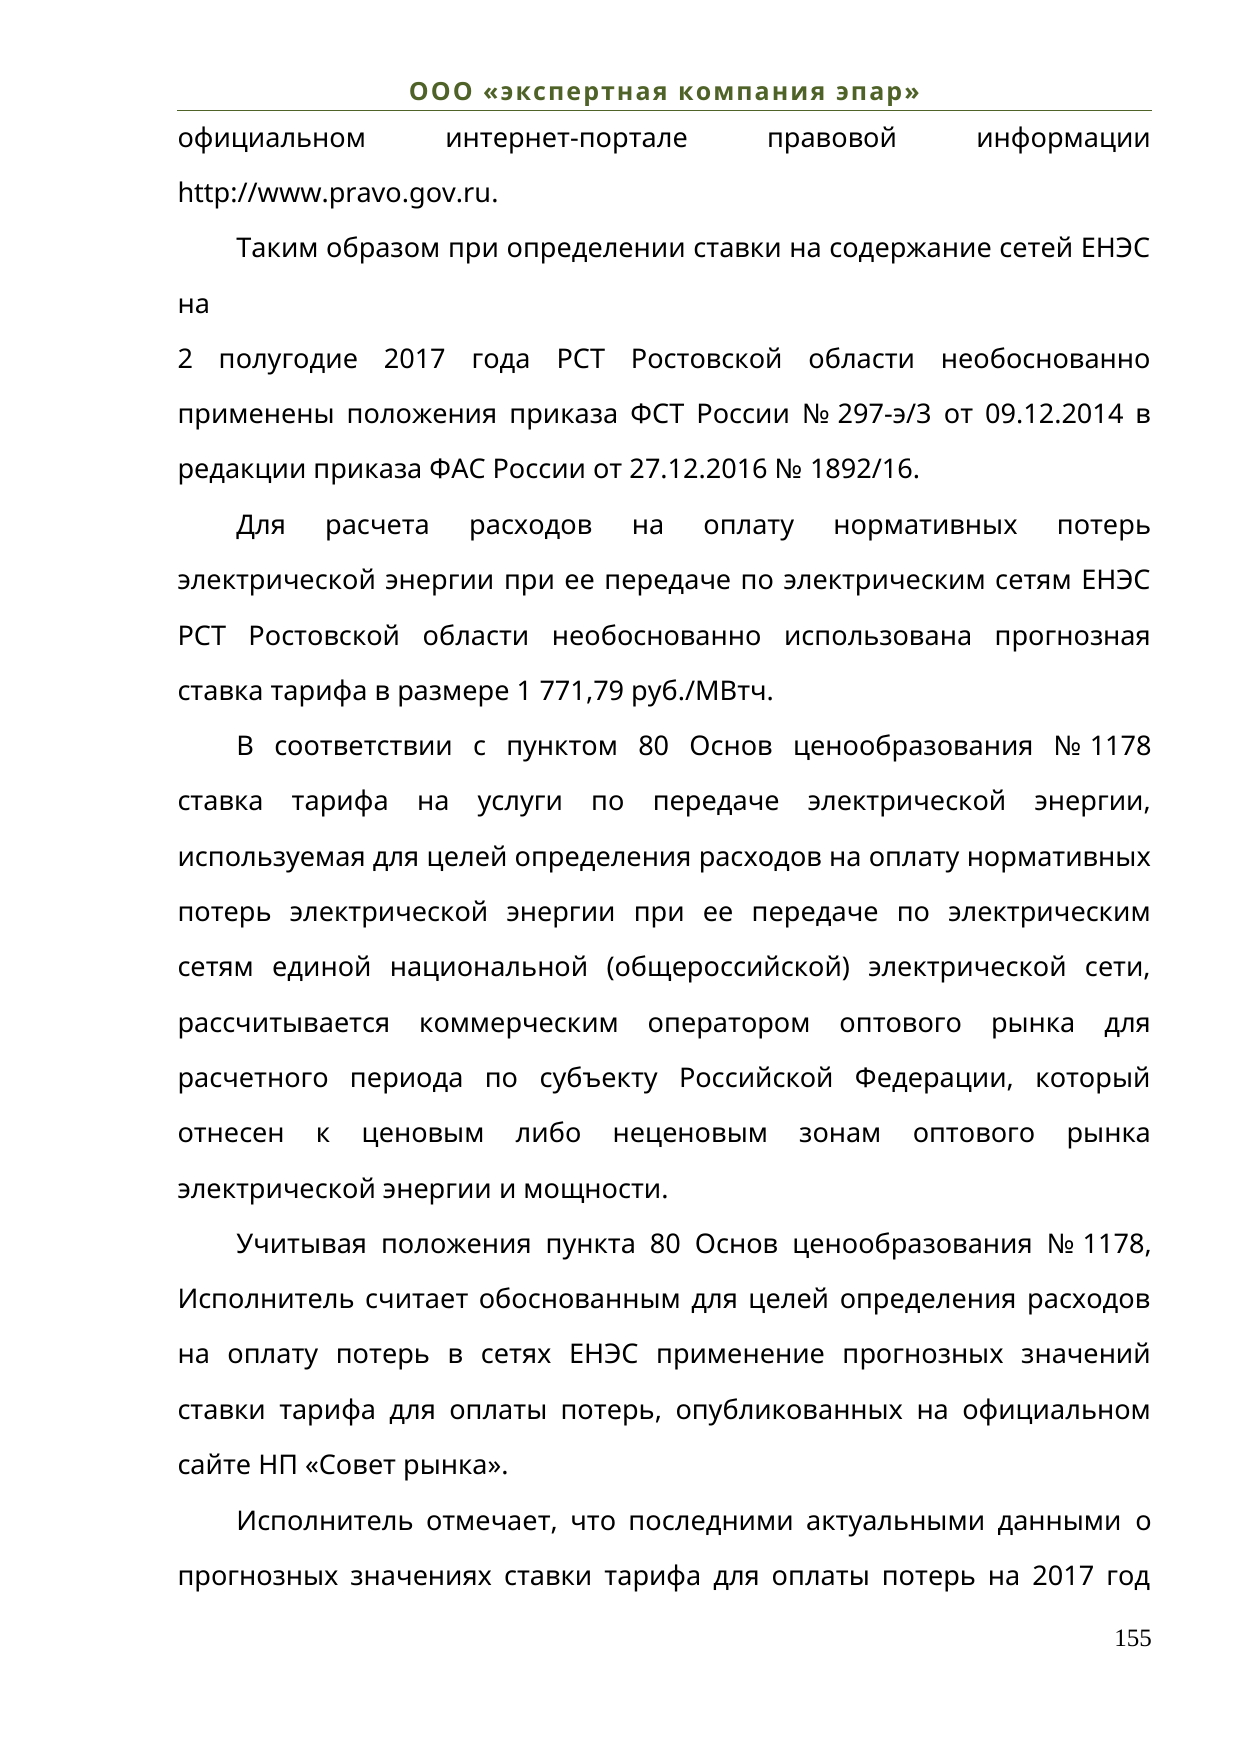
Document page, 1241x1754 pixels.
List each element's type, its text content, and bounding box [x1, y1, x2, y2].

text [177, 118, 1152, 210]
text В соответствии с пунктом 80 Основ ценообразования № 1178 ставка тарифа на услуги по передаче электрической энергии, используемая для целей определения расходов на оплату нормативных потерь электрической энергии при ее передаче по электрическим сетям единой национальной (общероссийской) электрической сети, рассчитывается коммерческим оператором оптового рынка для расчетного периода по субъекту Российской Федерации, который отнесен к ценовым либо неценовым зонам оптового рынка электрической энергии и мощности. [177, 727, 1152, 1206]
text Для расчета расходов на оплату нормативных потерь электрической энергии при ее передаче по электрическим сетям ЕНЭС РСТ Ростовской области необоснованно использована прогнозная ставка тарифа в размере 1 771,79 руб./МВтч. [177, 505, 1152, 708]
text Таким образом при определении ставки на содержание сетей ЕНЭС на 2 полугодие 2017 года РСТ Ростовской области необоснованно применены положения приказа ФСТ России № 297-э/3 от 09.12.2014 в редакции приказа ФАС России от 27.12.2016 № 1892/16. [177, 229, 1152, 487]
text Учитывая положения пункта 80 Основ ценообразования № 1178, Исполнитель считает обоснованным для целей определения расходов на оплату потерь в сетях ЕНЭС применение прогнозных значений ставки тарифа для оплаты потерь, опубликованных на официальном сайте НП «Совет рынка». [177, 1224, 1152, 1482]
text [177, 1501, 1152, 1593]
